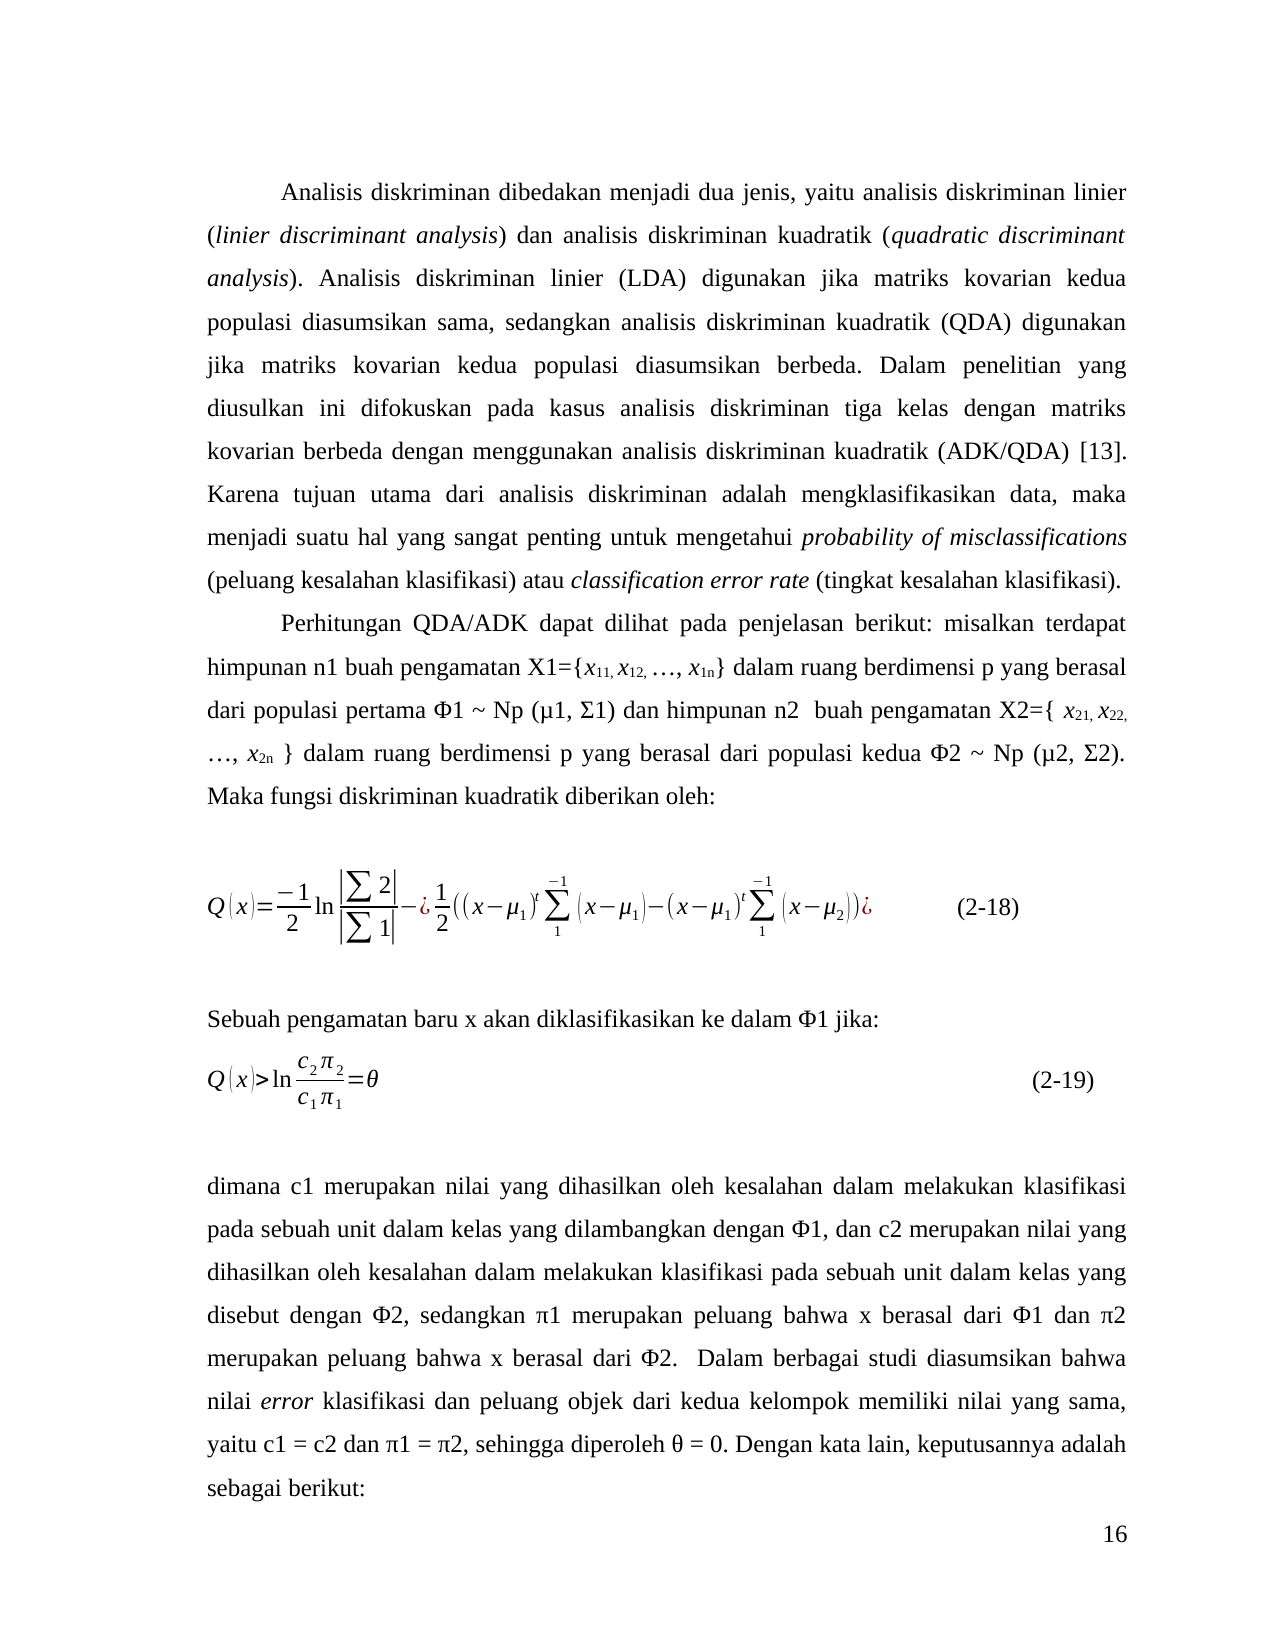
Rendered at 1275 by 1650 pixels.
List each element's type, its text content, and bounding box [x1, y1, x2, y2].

text dimana c1 merupakan nilai yang dihasilkan oleh kesalahan dalam melakukan klasifikasi pada sebuah unit dalam kelas yang dilambangkan dengan Φ1, dan c2 merupakan nilai yang dihasilkan oleh kesalahan dalam melakukan klasifikasi pada sebuah unit dalam kelas yang disebut dengan Φ2, sedangkan π1 merupakan peluang bahwa x berasal dari Φ1 dan π2 merupakan peluang bahwa x berasal dari Φ2. Dalam berbagai studi diasumsikan bahwa nilai error klasifikasi dan peluang objek dari kedua kelompok memiliki nilai yang sama, yaitu c1 = c2 dan π1 = π2, sehingga diperoleh θ = 0. Dengan kata lain, keputusannya adalah sebagai berikut: [207, 1171, 1127, 1501]
text (2-19) [207, 1047, 1127, 1113]
text (2-18) [207, 867, 1127, 946]
text Perhitungan QDA/ADK dapat dilihat pada penjelasan berikut: misalkan terdapat himpunan n1 buah pengamatan X1={x11, x12, …, x1n} dalam ruang berdimensi p yang berasal dari populasi pertama Φ1 ~ Np (µ1, Σ1) dan himpunan n2 buah pengamatan X2={ x21, x22, …, x2n } dalam ruang berdimensi p yang berasal dari populasi kedua Φ2 ~ Np (µ2, Σ2). Maka fungsi diskriminan kuadratik diberikan oleh: [207, 608, 1127, 810]
text Analisis diskriminan dibedakan menjadi dua jenis, yaitu analisis diskriminan linier (linier discriminant analysis) dan analisis diskriminan kuadratik (quadratic discriminant analysis). Analisis diskriminan linier (LDA) digunakan jika matriks kovarian kedua populasi diasumsikan sama, sedangkan analisis diskriminan kuadratik (QDA) digunakan jika matriks kovarian kedua populasi diasumsikan berbeda. Dalam penelitian yang diusulkan ini difokuskan pada kasus analisis diskriminan tiga kelas dengan matriks kovarian berbeda dengan menggunakan analisis diskriminan kuadratik (ADK/QDA) [13]. Karena tujuan utama dari analisis diskriminan adalah mengklasifikasikan data, maka menjadi suatu hal yang sangat penting untuk mengetahui probability of misclassifications (peluang kesalahan klasifikasi) atau classification error rate (tingkat kesalahan klasifikasi). [207, 177, 1127, 594]
text Sebuah pengamatan baru x akan diklasifikasikan ke dalam Φ1 jika: [207, 1004, 1127, 1033]
